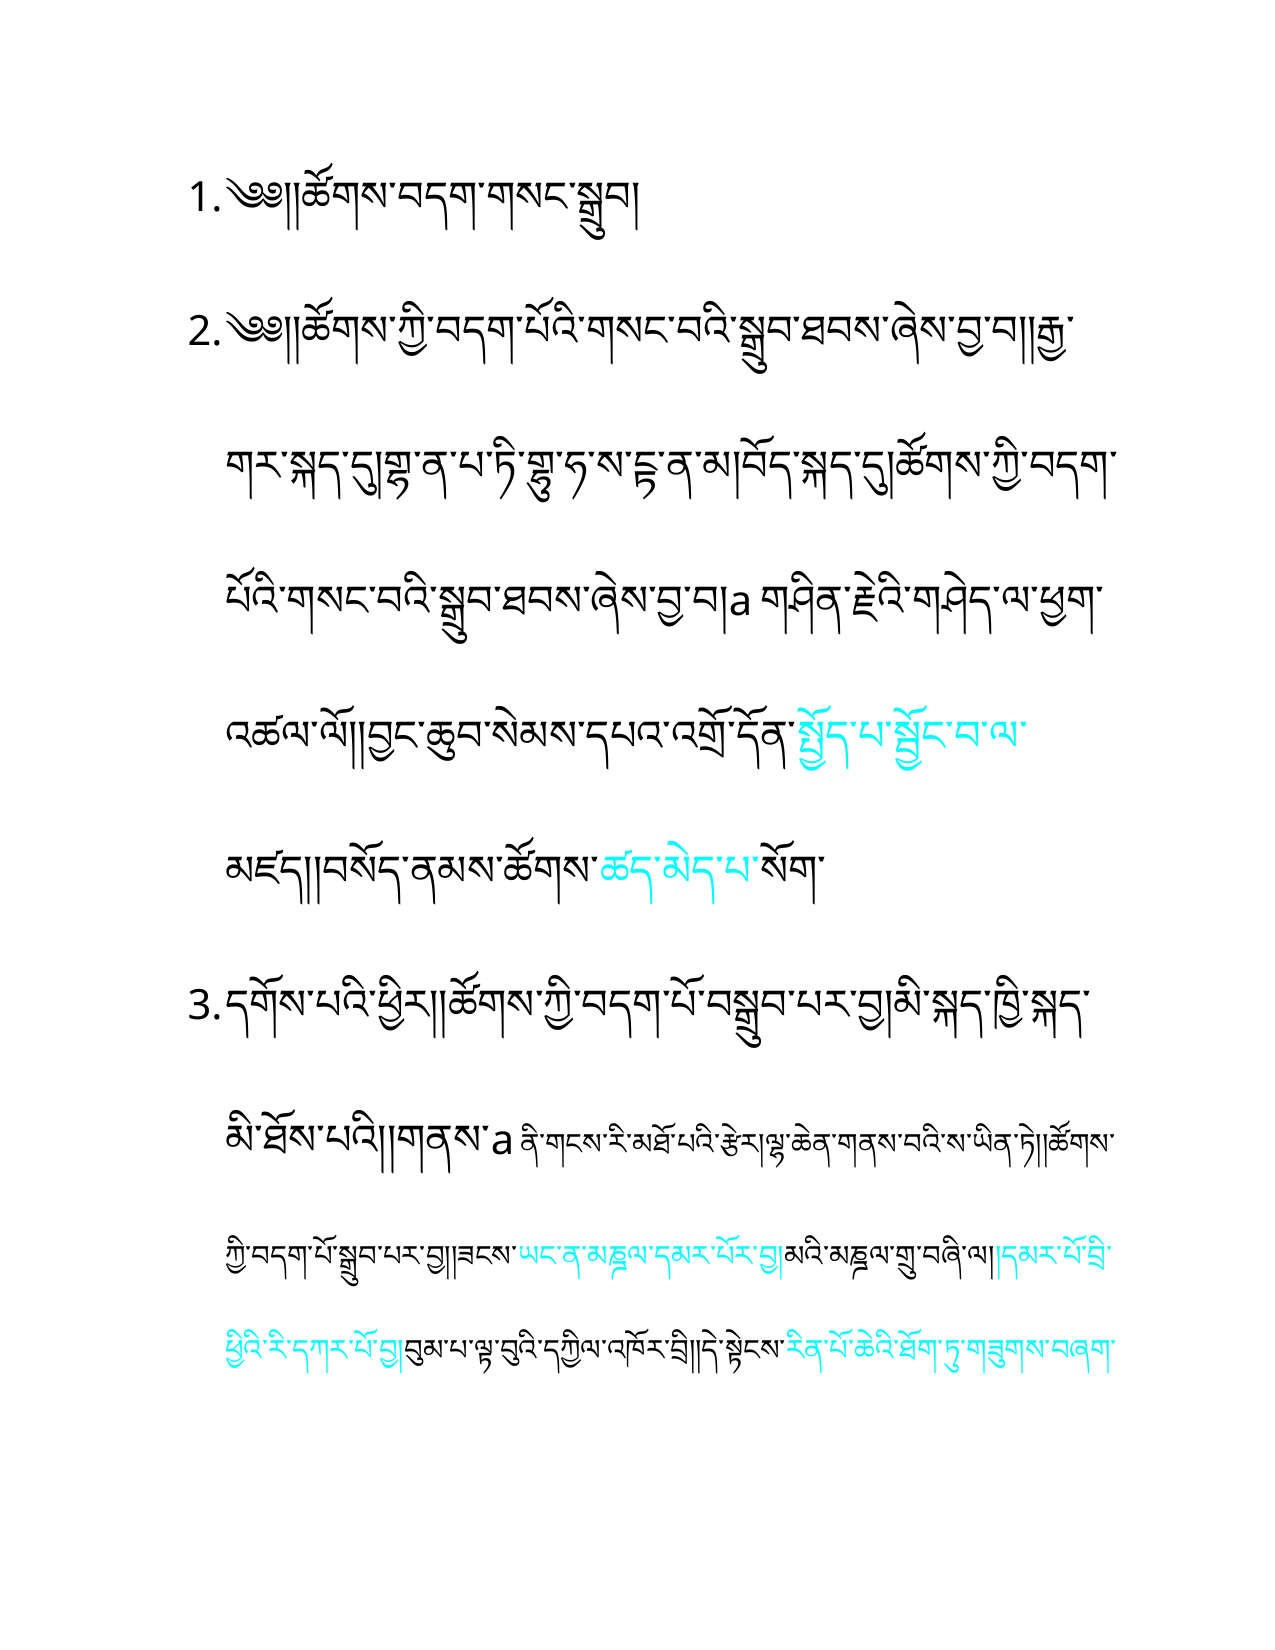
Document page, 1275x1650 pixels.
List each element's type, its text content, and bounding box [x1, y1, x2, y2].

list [187, 959, 1125, 1399]
list ༄༅།།ཚོགས་བདག་གསང་སྒྲུབ། [187, 150, 1125, 267]
list ༄༅།།ཚོགས་ཀྱི་བདག་པོའི་གསང་བའི་སྒྲུབ་ཐབས་ཞེས་བྱ་བ།།རྒྱ་གར་སྐད་དུ།གྷ་ན་པ་ཏི་གྷུ་ཧ་ས་ངྟ་ན་མ།བོད་སྐད་དུ།ཚོགས་ཀྱི་བདག་པོའི་གསང་བའི་སྒྲུབ་ཐབས་ཞེས་བྱ་བ།aགཤིན་རྗེའི་གཤེད་ལ་ཕྱག་འཚལ་ལོ།།བྱང་ཆུབ་སེམས་དཔའ་འགྲོ་དོན་སྤྱོད་པ་སྦྱོང་བ་ལ་མཛད།།བསོད་ནམས་ཚོགས་ཚད་མེད་པ་སོག་ [187, 285, 1125, 941]
